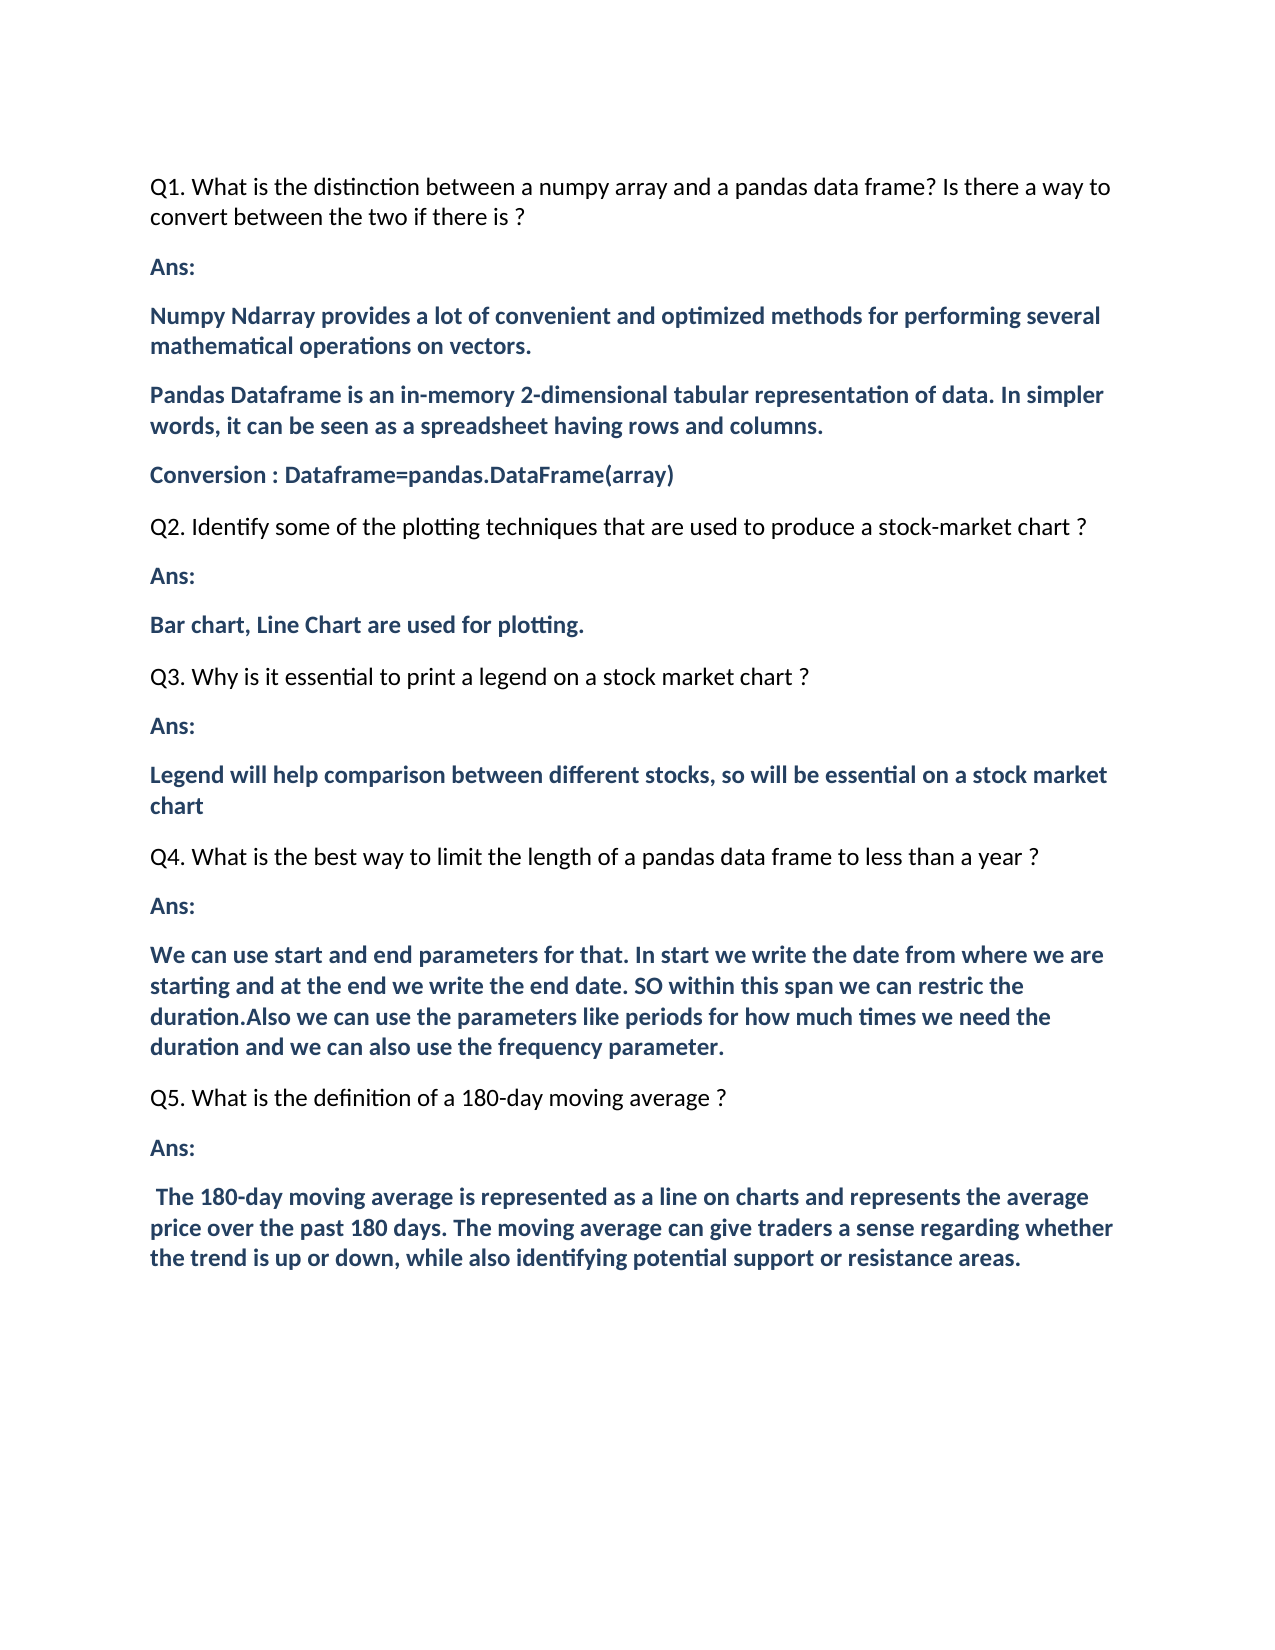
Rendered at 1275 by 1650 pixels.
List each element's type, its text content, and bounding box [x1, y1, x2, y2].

subtitle Q2. Identify some of the plotting techniques that are used to produce a stock-market chart ? [150, 511, 1125, 541]
text Ans: [150, 560, 1125, 591]
text Pandas Dataframe is an in-memory 2-dimensional tabular representation of data. In simpler words, it can be seen as a spreadsheet having rows and columns. [150, 380, 1125, 441]
text Ans: [150, 890, 1125, 921]
text Ans: [150, 710, 1125, 741]
text Bar chart, Line Chart are used for plotting. [150, 609, 1125, 640]
subtitle Q4. What is the best way to limit the length of a pandas data frame to less than a year ? [150, 841, 1125, 872]
text Ans: [150, 251, 1125, 281]
subtitle Q5. What is the definition of a 180-day moving average ? [150, 1083, 1125, 1113]
text Numpy Ndarray provides a lot of convenient and optimized methods for performing several mathematical operations on vectors. [150, 300, 1125, 361]
subtitle Q3. Why is it essential to print a legend on a stock market chart ? [150, 661, 1125, 691]
text Legend will help comparison between different stocks, so will be essential on a stock market chart [150, 759, 1125, 820]
text Conversion : Dataframe=pandas.DataFrame(array) [150, 459, 1125, 490]
text Ans: [150, 1132, 1125, 1162]
text We can use start and end parameters for that. In start we write the date from where we are starting and at the end we write the end date. SO within this span we can restric the duration.Also we can use the parameters like periods for how much times we need the duration and we can also use the frequency parameter. [150, 940, 1125, 1062]
subtitle Q1. What is the distinction between a numpy array and a pandas data frame? Is there a way to convert between the two if there is ? [150, 171, 1125, 232]
text The 180-day moving average is represented as a line on charts and represents the average price over the past 180 days. The moving average can give traders a sense regarding whether the trend is up or down, while also identifying potential support or resistance areas. [150, 1181, 1125, 1273]
